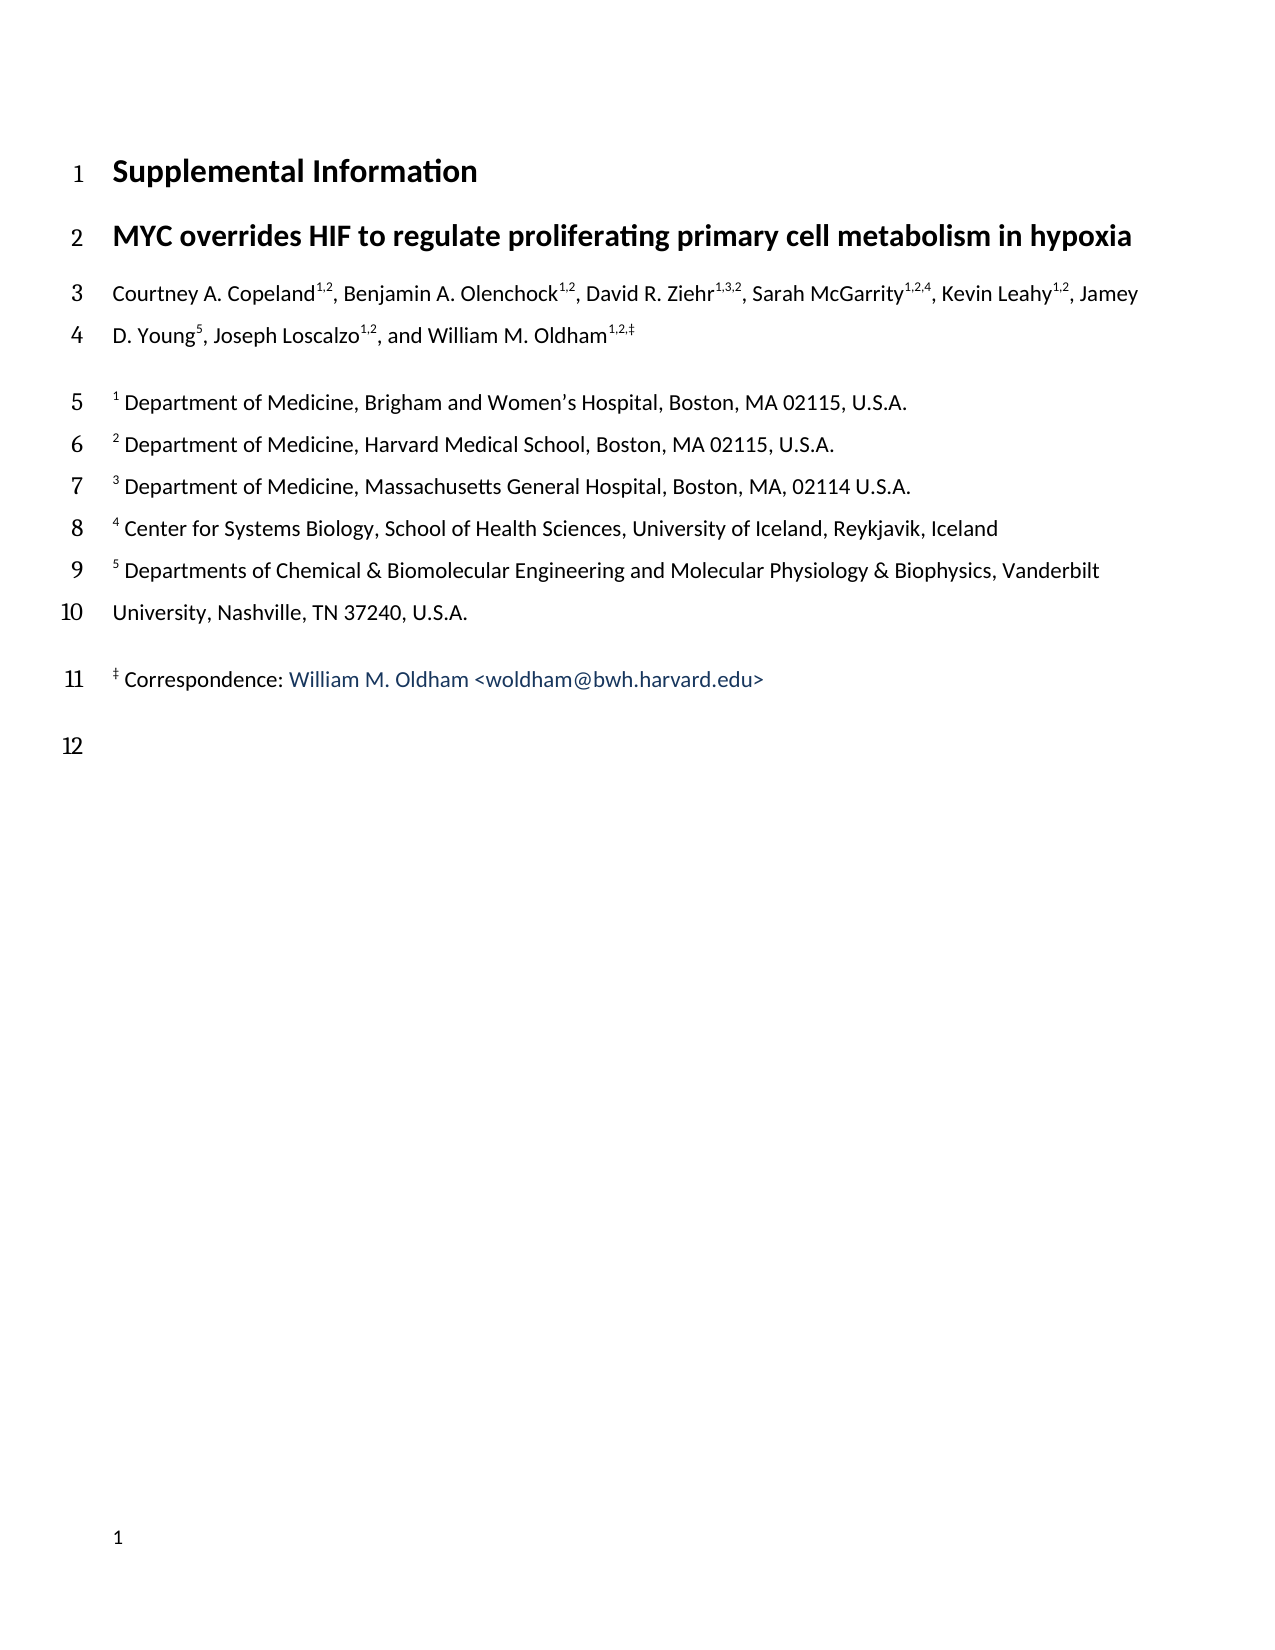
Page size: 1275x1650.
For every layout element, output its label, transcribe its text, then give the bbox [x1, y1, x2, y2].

text ‡ Correspondence: William M. Oldham <> [112, 665, 1162, 693]
subtitle MYC overrides HIF to regulate proliferating primary cell metabolism in hypoxia [112, 216, 1162, 254]
text 1 Department of Medicine, Brigham and Women’s Hospital, Boston, MA 02115, U.S.A. 2 Department of Medicine, Harvard Medical School, Boston, MA 02115, U.S.A. 3 Department of Medicine, Massachusetts General Hospital, Boston, MA, 02114 U.S.A. 4 Center for Systems Biology, School of Health Sciences, University of Iceland, Reykjavik, Iceland 5 Departments of Chemical & Biomolecular Engineering and Molecular Physiology & Biophysics, Vanderbilt University, Nashville, TN 37240, U.S.A. [112, 388, 1162, 626]
title Supplemental Information [112, 150, 1162, 191]
text Courtney A. Copeland1,2, Benjamin A. Olenchock1,2, David R. Ziehr1,3,2, Sarah McGarrity1,2,4, Kevin Leahy1,2, Jamey D. Young5, Joseph Loscalzo1,2, and William M. Oldham1,2,‡ [112, 279, 1162, 349]
